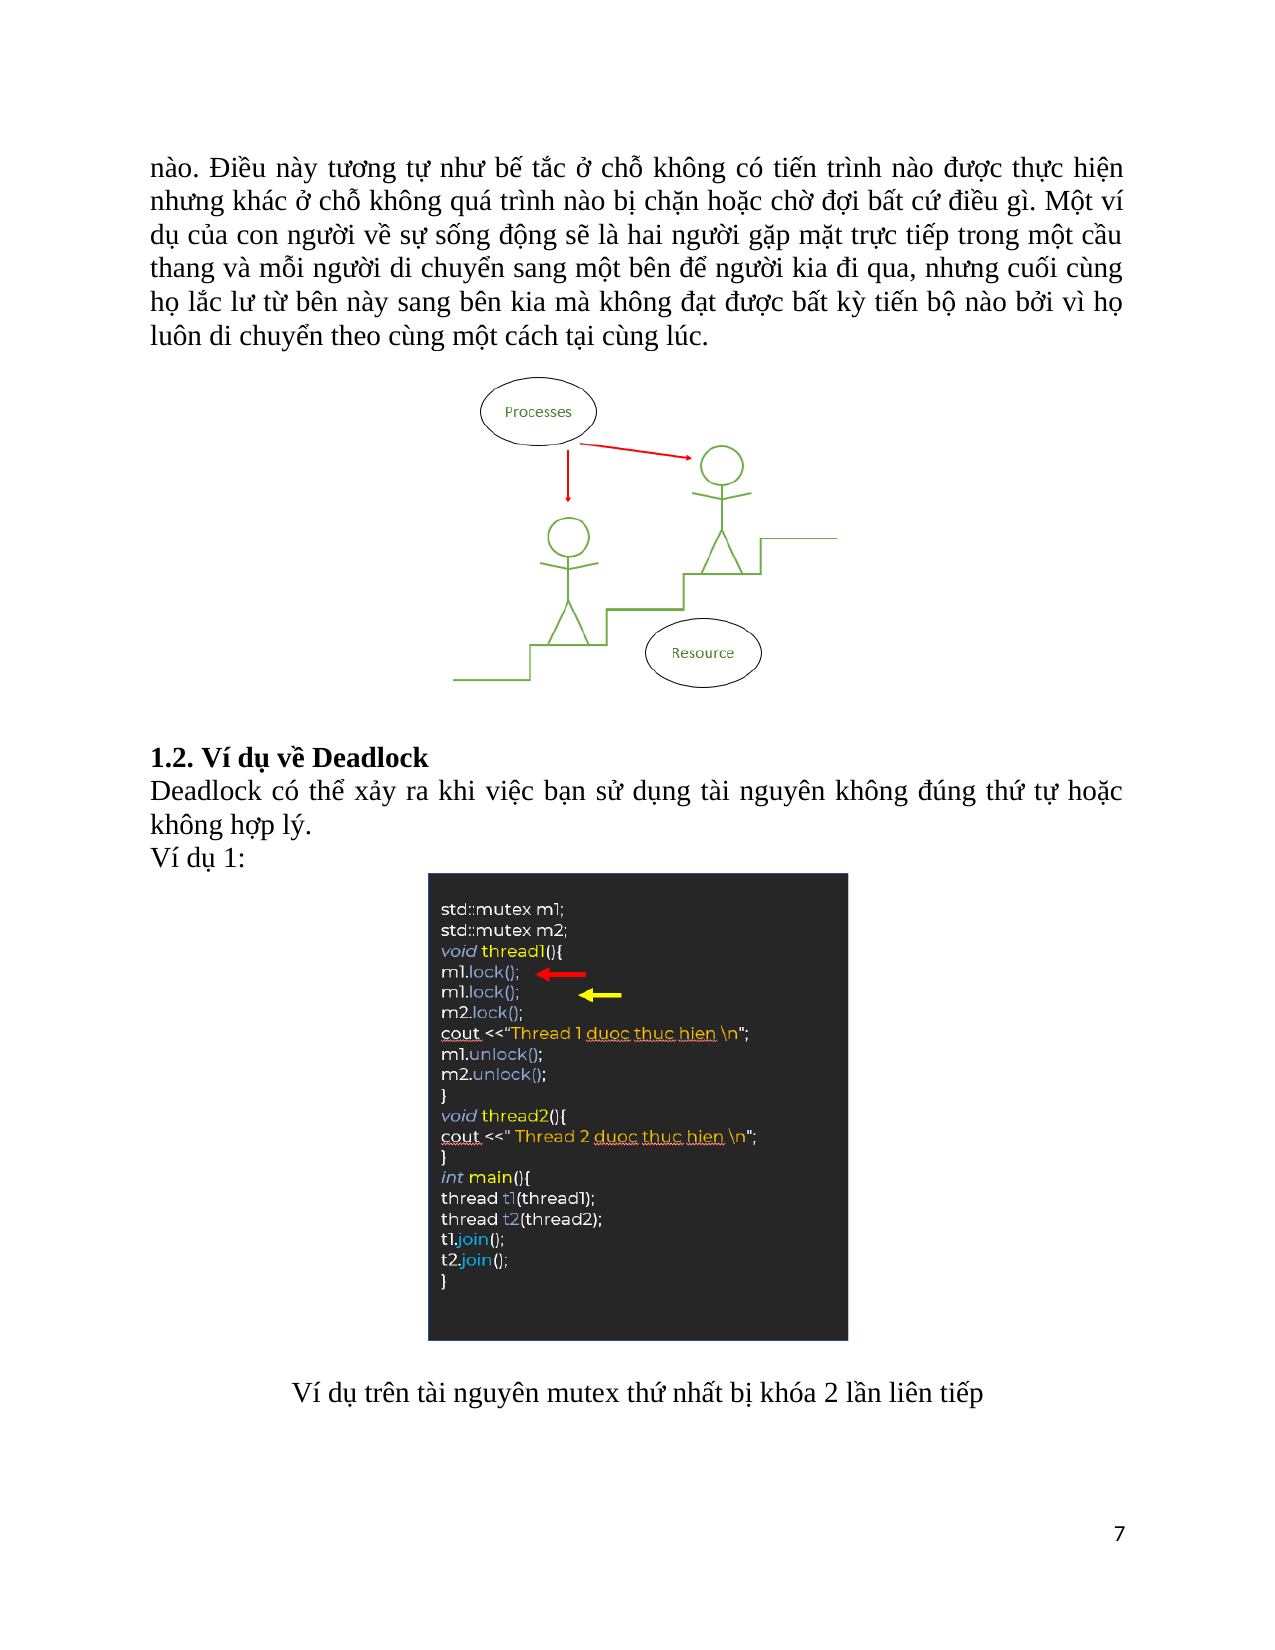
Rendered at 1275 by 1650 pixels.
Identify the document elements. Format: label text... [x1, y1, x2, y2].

text 1.2. Ví dụ về Deadlock [150, 740, 1125, 773]
picture [404, 351, 871, 707]
picture [426, 873, 849, 1342]
text Ví dụ 1: [150, 840, 1125, 874]
text Ví dụ trên tài nguyên mutex thứ nhất bị khóa 2 lần liên tiếp [150, 1375, 1125, 1408]
text Deadlock có thể xảy ra khi việc bạn sử dụng tài nguyên không đúng thứ tự hoặc không hợp lý. [150, 773, 1125, 840]
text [150, 150, 1125, 351]
